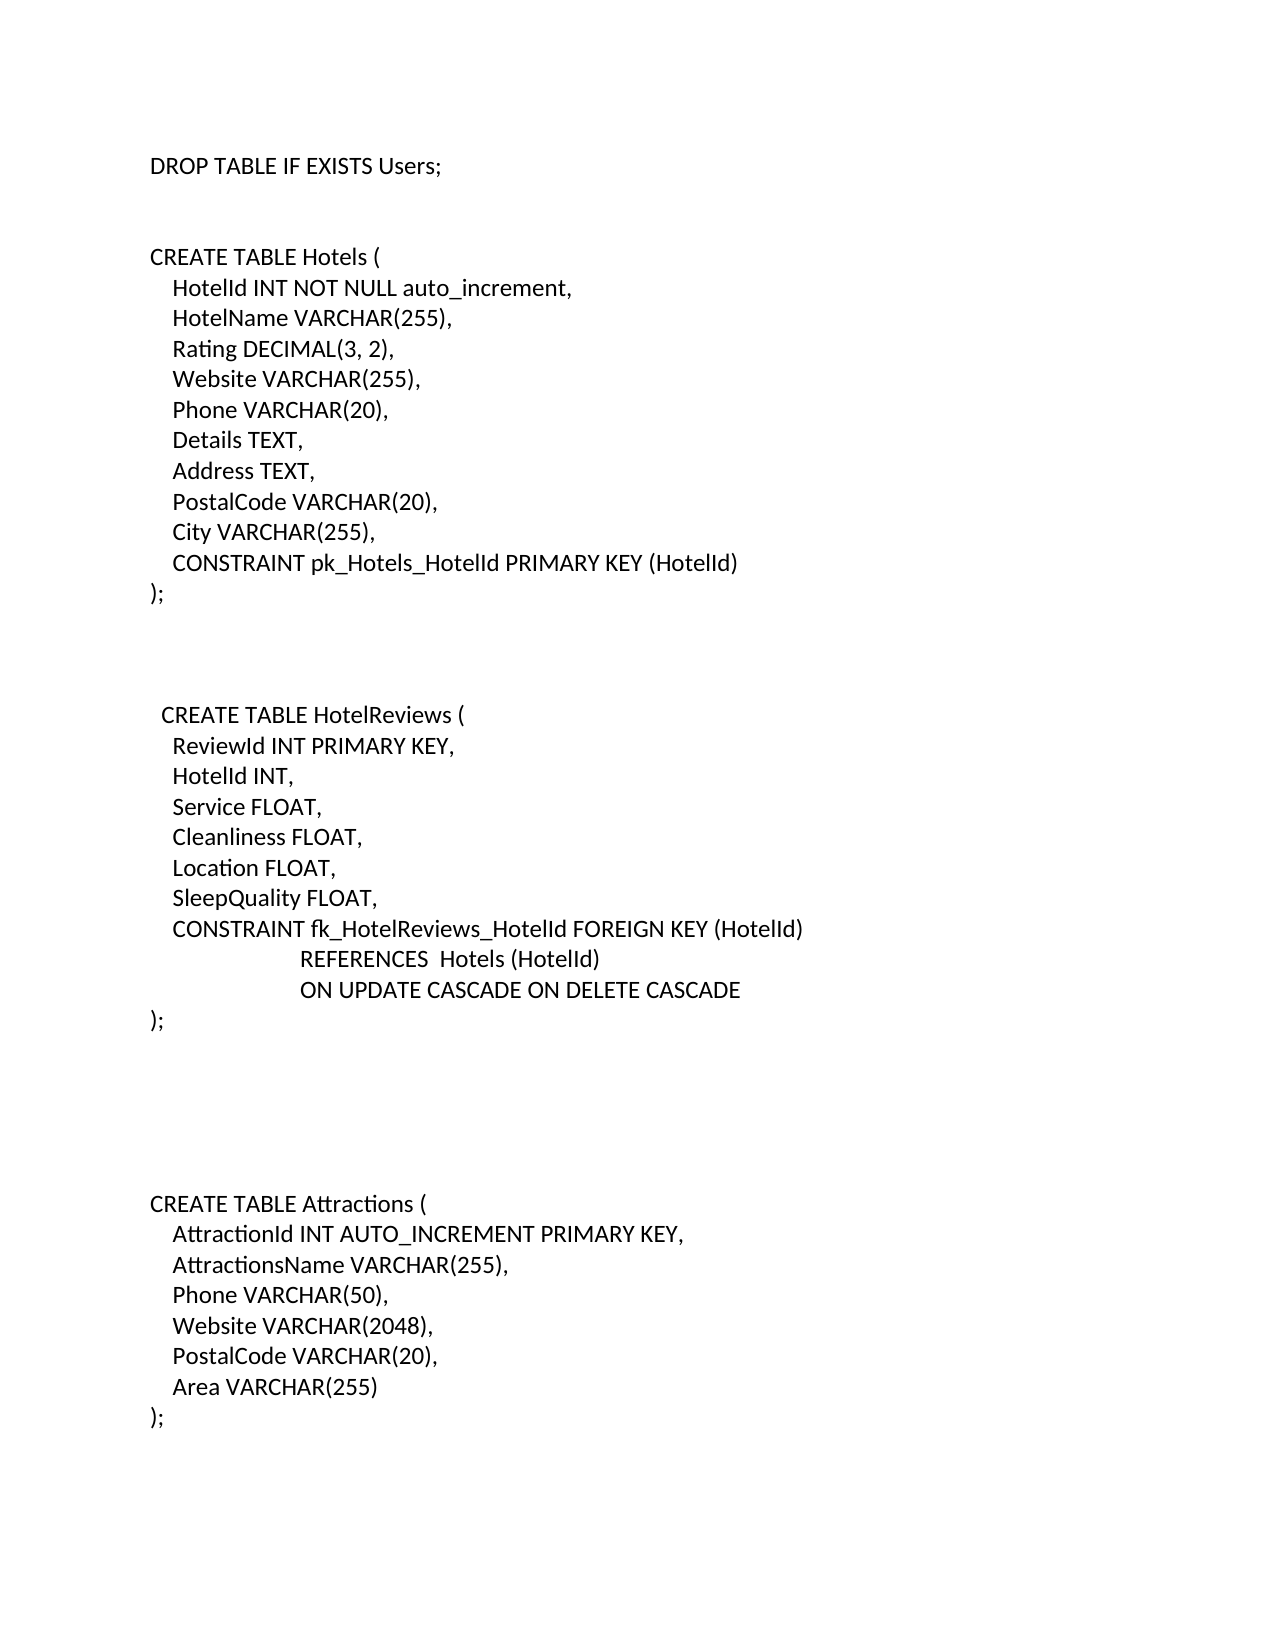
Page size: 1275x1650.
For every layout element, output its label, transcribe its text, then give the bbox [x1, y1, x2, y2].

text Service FLOAT, [150, 791, 1125, 821]
text HotelName VARCHAR(255), [150, 303, 1125, 333]
text SleepQuality FLOAT, [150, 882, 1125, 913]
text Rating DECIMAL(3, 2), [150, 333, 1125, 364]
text Phone VARCHAR(50), [150, 1279, 1125, 1310]
text City VARCHAR(255), [150, 516, 1125, 547]
text ReviewId INT PRIMARY KEY, [150, 730, 1125, 760]
text ); [150, 1004, 1125, 1035]
text DROP TABLE IF EXISTS Users; [150, 150, 1125, 181]
text ON UPDATE CASCADE ON DELETE CASCADE [150, 974, 1125, 1004]
text CREATE TABLE HotelReviews ( [150, 699, 1125, 730]
text Address TEXT, [150, 455, 1125, 486]
text Details TEXT, [150, 425, 1125, 455]
text CONSTRAINT fk_HotelReviews_HotelId FOREIGN KEY (HotelId) [150, 913, 1125, 943]
text Area VARCHAR(255) [150, 1371, 1125, 1401]
text CREATE TABLE Hotels ( [150, 242, 1125, 272]
text ); [150, 577, 1125, 608]
text AttractionId INT AUTO_INCREMENT PRIMARY KEY, [150, 1218, 1125, 1249]
text HotelId INT, [150, 760, 1125, 791]
text CREATE TABLE Attractions ( [150, 1188, 1125, 1218]
text CONSTRAINT pk_Hotels_HotelId PRIMARY KEY (HotelId) [150, 547, 1125, 577]
text Website VARCHAR(255), [150, 364, 1125, 394]
text ); [150, 1401, 1125, 1432]
text HotelId INT NOT NULL auto_increment, [150, 272, 1125, 303]
text PostalCode VARCHAR(20), [150, 486, 1125, 516]
text PostalCode VARCHAR(20), [150, 1340, 1125, 1371]
text Location FLOAT, [150, 852, 1125, 882]
text AttractionsName VARCHAR(255), [150, 1249, 1125, 1279]
text REFERENCES Hotels (HotelId) [150, 943, 1125, 974]
text Phone VARCHAR(20), [150, 394, 1125, 425]
text Website VARCHAR(2048), [150, 1310, 1125, 1340]
text Cleanliness FLOAT, [150, 821, 1125, 852]
